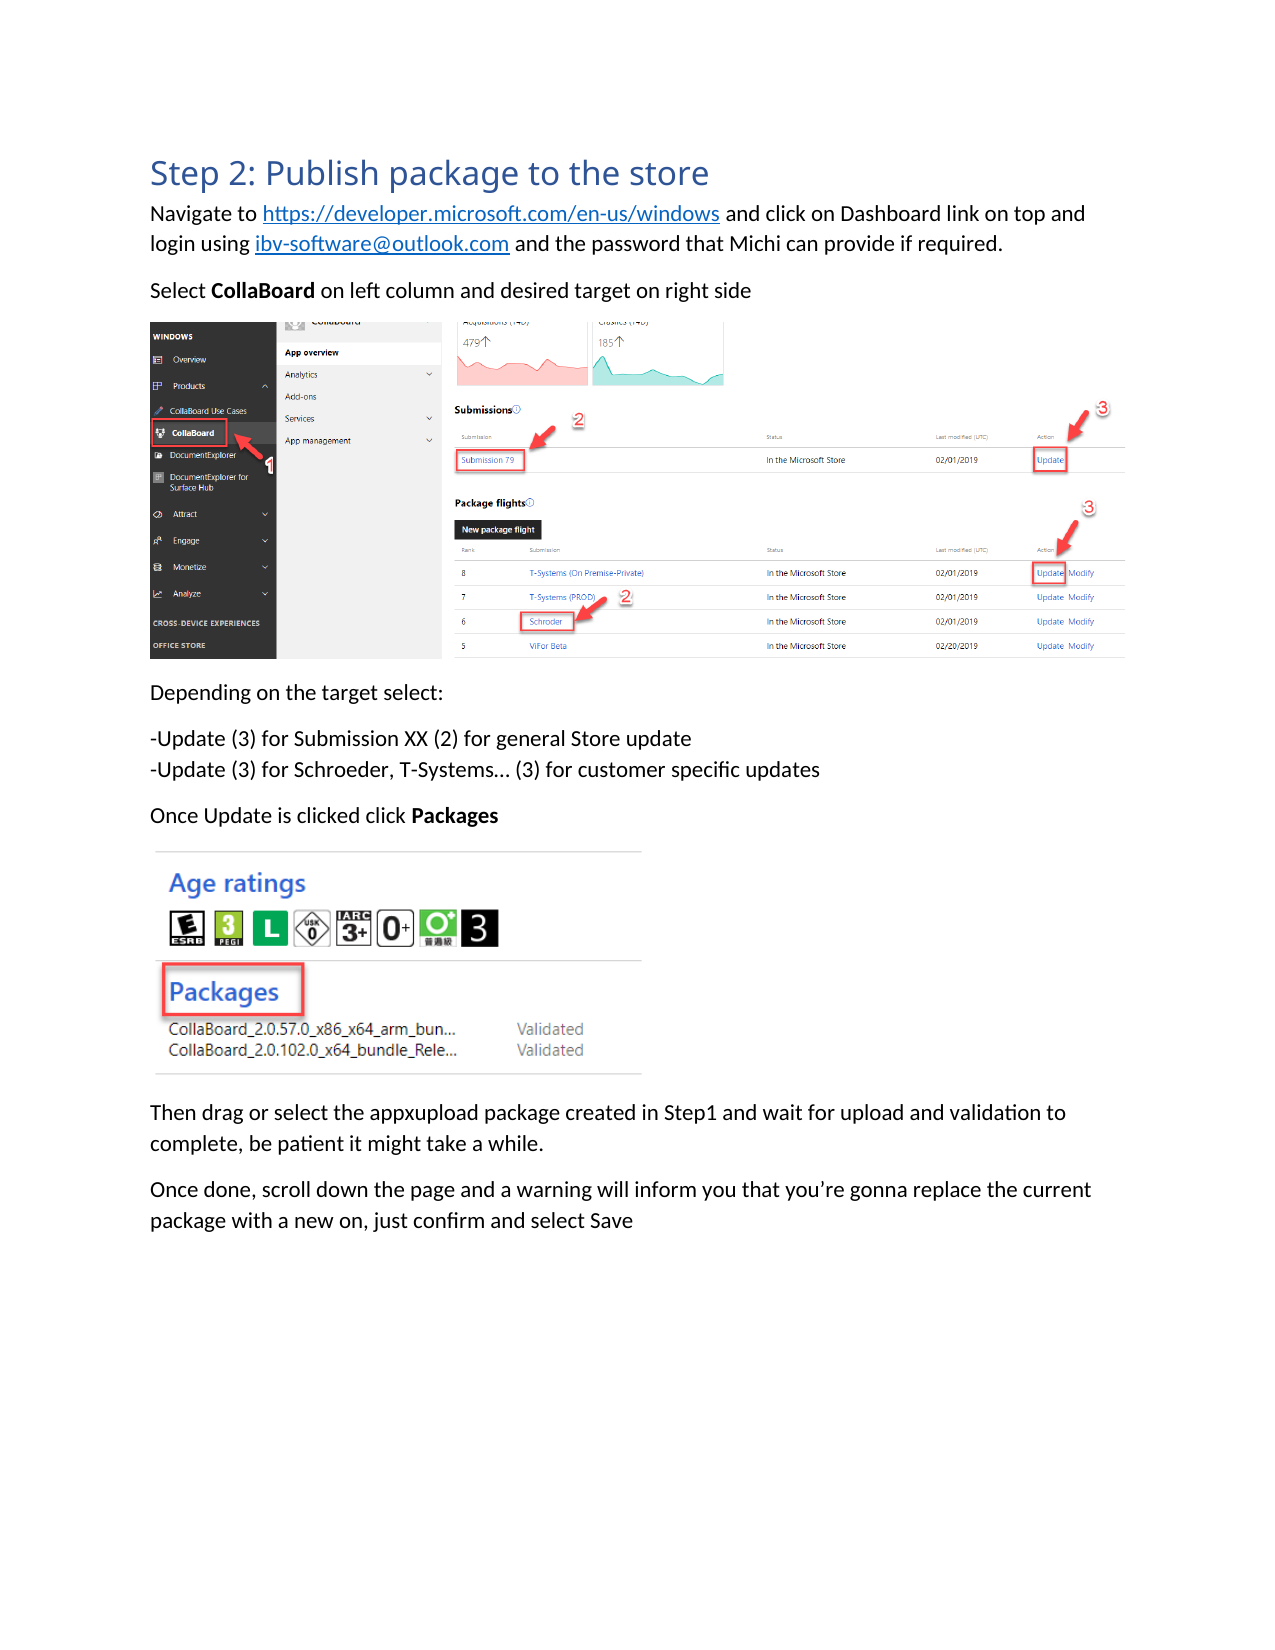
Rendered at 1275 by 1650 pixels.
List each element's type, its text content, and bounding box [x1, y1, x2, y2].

text Navigate to https://developer.microsoft.com/en-us/windows and click on Dashboard link on top and login using ibv-software@outlook.com and the password that Michi can provide if required. [150, 199, 1125, 257]
subtitle Step 2: Publish package to the store [150, 150, 1125, 195]
picture [150, 322, 1125, 659]
text Once done, scroll down the page and a warning will inform you that you’re gonna replace the current package with a new on, just confirm and select Save [150, 1176, 1125, 1234]
text Then drag or select the appxupload package created in Step1 and wait for upload and validation to complete, be patient it might take a while. [150, 1098, 1125, 1157]
text -Update (3) for Submission XX (2) for general Store update -Update (3) for Schroeder, T-Systems… (3) for customer specific updates [150, 724, 1125, 783]
picture [150, 848, 642, 1080]
text Select CollaBoard on left column and desired target on right side [150, 276, 1125, 304]
text Depending on the target select: [150, 678, 1125, 706]
text Once Update is clicked click Packages [150, 802, 1125, 830]
